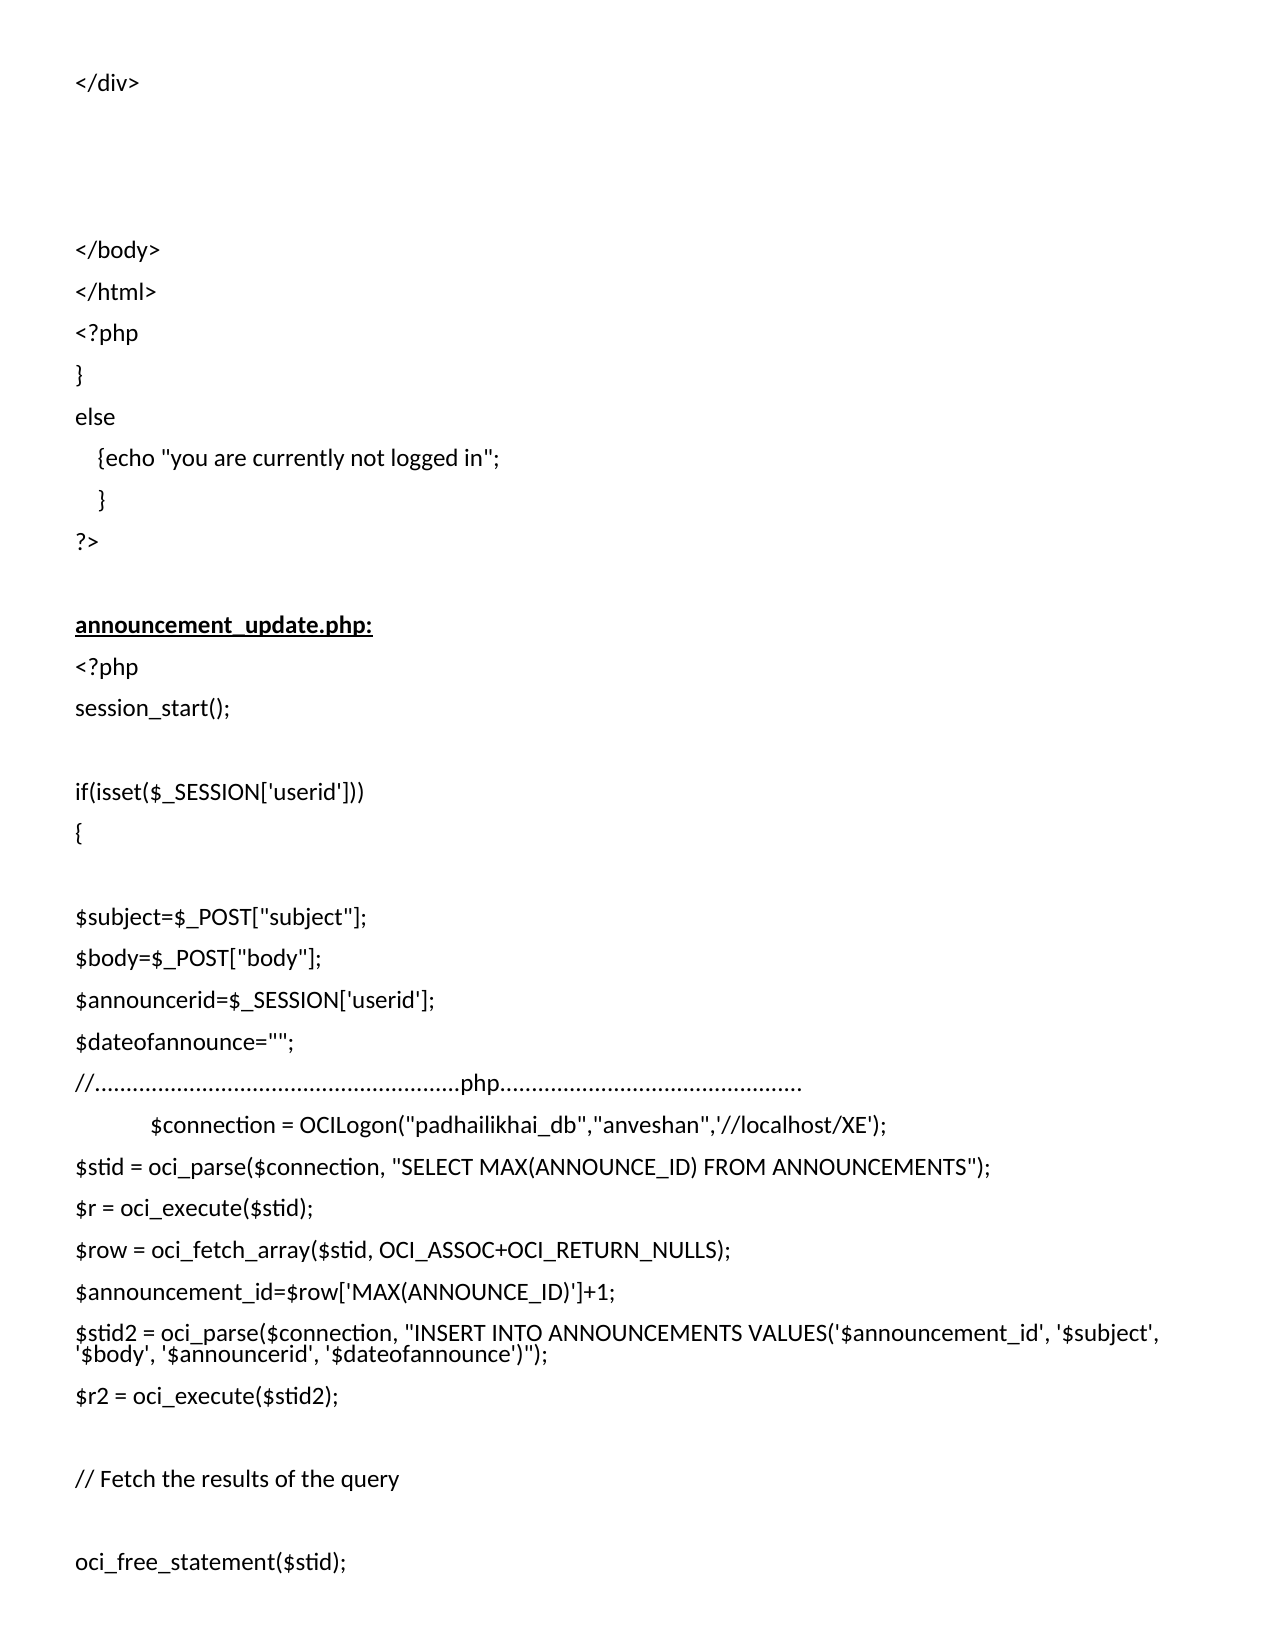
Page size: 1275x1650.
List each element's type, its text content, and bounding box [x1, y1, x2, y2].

text $announcerid=$_SESSION['userid']; [75, 992, 1200, 1012]
text $stid2 = oci_parse($connection, "INSERT INTO ANNOUNCEMENTS VALUES('$announcement_id', '$subject', '$body', '$announcerid', '$dateofannounce')"); [75, 1325, 1200, 1367]
text <?php [75, 325, 1200, 346]
text ?> [75, 533, 1200, 554]
text </body> [75, 242, 1200, 262]
text $row = oci_fetch_array($stid, OCI_ASSOC+OCI_RETURN_NULLS); [75, 1242, 1200, 1262]
text $r = oci_execute($stid); [75, 1200, 1200, 1221]
text $dateofannounce=""; [75, 1033, 1200, 1054]
text $stid = oci_parse($connection, "SELECT MAX(ANNOUNCE_ID) FROM ANNOUNCEMENTS"); [75, 1158, 1200, 1179]
text $r2 = oci_execute($stid2); [75, 1387, 1200, 1408]
text $announcement_id=$row['MAX(ANNOUNCE_ID)']+1; [75, 1283, 1200, 1304]
text <?php [75, 658, 1200, 679]
text session_start(); [75, 700, 1200, 721]
text if(isset($_SESSION['userid'])) [75, 783, 1200, 804]
text //..........................................................php................................................ [75, 1075, 1200, 1096]
text } [75, 492, 1200, 512]
text { [75, 825, 1200, 846]
text $body=$_POST["body"]; [75, 950, 1200, 971]
text </div> [75, 75, 1200, 96]
text else [75, 408, 1200, 429]
text } [75, 367, 1200, 387]
text announcement_update.php: [75, 617, 1200, 637]
text $subject=$_POST["subject"]; [75, 908, 1200, 929]
text oci_free_statement($stid); [75, 1554, 1200, 1575]
text // Fetch the results of the query [75, 1471, 1200, 1492]
text </html> [75, 283, 1200, 304]
text {echo "you are currently not logged in"; [75, 450, 1200, 471]
text $connection = OCILogon("padhailikhai_db","anveshan",'//localhost/XE'); [75, 1117, 1200, 1137]
